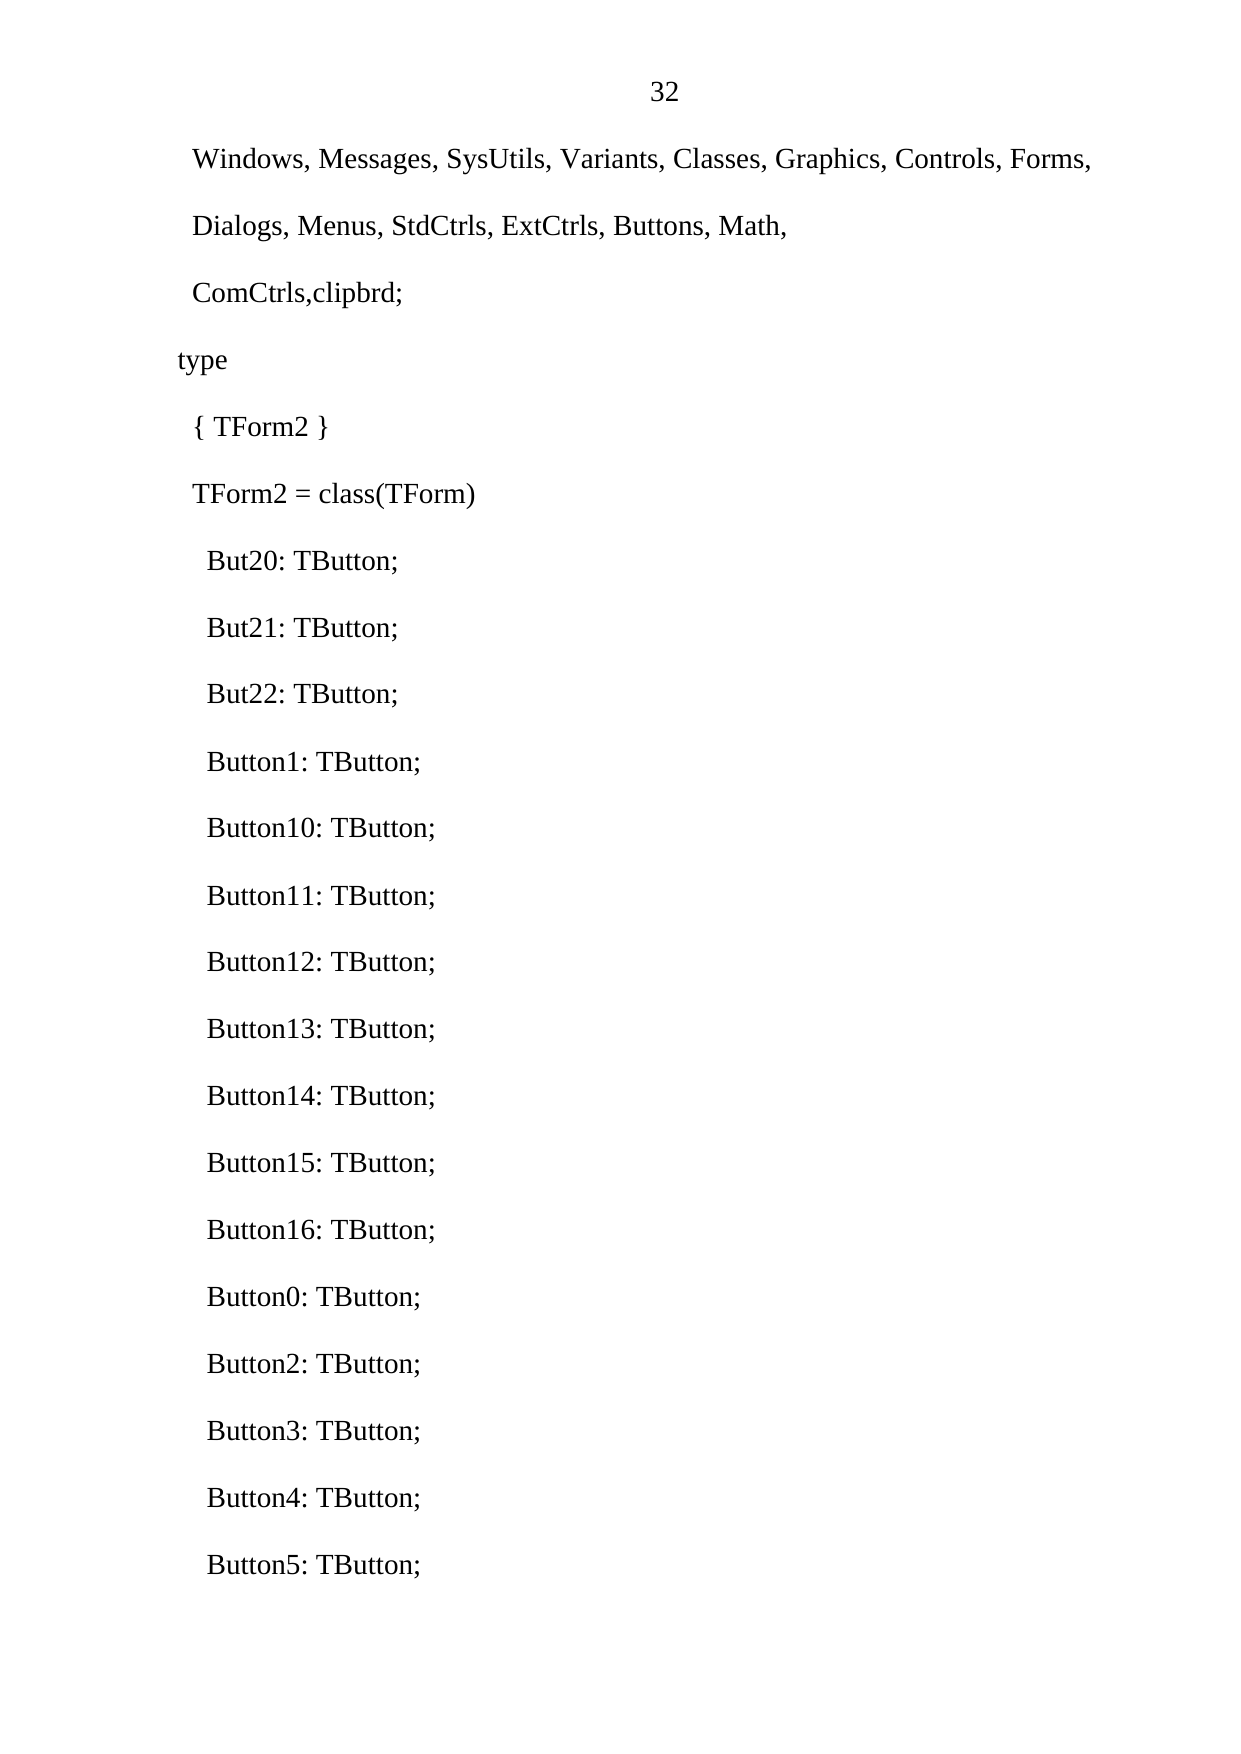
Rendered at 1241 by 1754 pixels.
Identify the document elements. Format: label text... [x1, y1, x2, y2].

text Button14: TButton; [177, 1078, 1152, 1112]
text Button0: TButton; [177, 1279, 1152, 1313]
text But20: TButton; [177, 543, 1152, 576]
text Button1: TButton; [177, 744, 1152, 777]
text Button2: TButton; [177, 1346, 1152, 1380]
text Button10: TButton; [177, 811, 1152, 844]
text Button3: TButton; [177, 1413, 1152, 1447]
text type [177, 342, 1152, 375]
text Button12: TButton; [177, 944, 1152, 978]
text Button13: TButton; [177, 1012, 1152, 1045]
text But22: TButton; [177, 677, 1152, 710]
text Button11: TButton; [177, 878, 1152, 911]
text Button15: TButton; [177, 1146, 1152, 1179]
text Button4: TButton; [177, 1480, 1152, 1514]
text Windows, Messages, SysUtils, Variants, Classes, Graphics, Controls, Forms, [177, 141, 1152, 174]
text But21: TButton; [177, 610, 1152, 643]
text ComCtrls,clipbrd; [177, 275, 1152, 308]
text Button16: TButton; [177, 1212, 1152, 1246]
text Dialogs, Menus, StdCtrls, ExtCtrls, Buttons, Math, [177, 208, 1152, 241]
text { TForm2 } [177, 409, 1152, 442]
text TForm2 = class(TForm) [177, 476, 1152, 509]
text Button5: TButton; [177, 1547, 1152, 1581]
